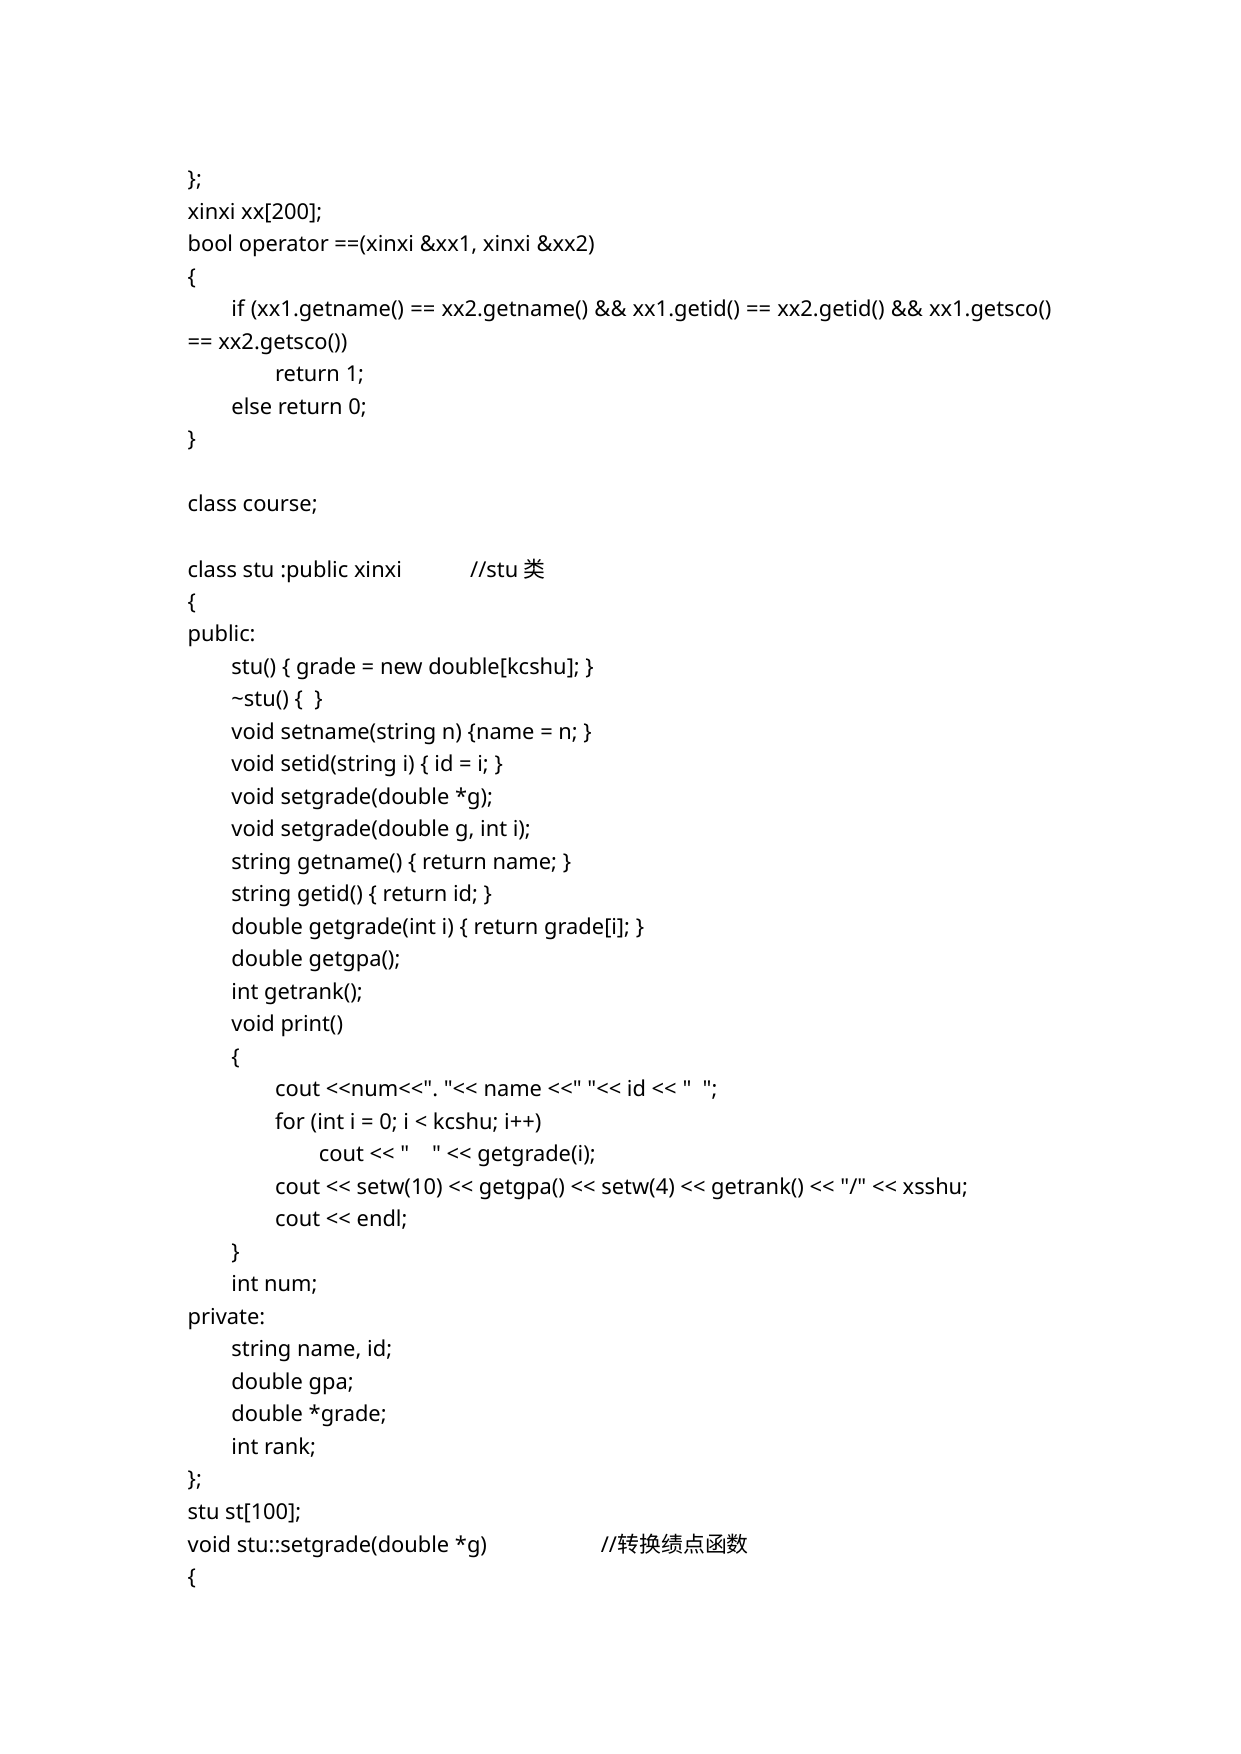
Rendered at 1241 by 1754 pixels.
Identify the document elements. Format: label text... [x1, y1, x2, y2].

text class course; [187, 487, 1053, 519]
text if (xx1.getname() == xx2.getname() && xx1.getid() == xx2.getid() && xx1.getsco() == xx2.getsco()) [187, 292, 1053, 357]
text void setid(string i) { id = i; } [187, 747, 1053, 779]
text bool operator ==(xinxi &xx1, xinxi &xx2) [187, 227, 1053, 259]
text double gpa; [187, 1364, 1053, 1397]
text cout << " " << getgrade(i); [187, 1137, 1053, 1169]
text double getgpa(); [187, 942, 1053, 974]
text void print() [187, 1007, 1053, 1039]
text }; [187, 1462, 1053, 1494]
text string getname() { return name; } [187, 844, 1053, 877]
text string name, id; [187, 1332, 1053, 1364]
text for (int i = 0; i < kcshu; i++) [187, 1104, 1053, 1137]
text }; [187, 162, 1053, 194]
text ~stu() { } [187, 682, 1053, 714]
text void stu::setgrade(double *g) //转换绩点函数 [187, 1527, 1053, 1559]
text stu() { grade = new double[kcshu]; } [187, 649, 1053, 682]
text string getid() { return id; } [187, 877, 1053, 909]
text double *grade; [187, 1397, 1053, 1429]
text cout <<num<<". "<< name <<" "<< id << " "; [187, 1072, 1053, 1104]
text void setname(string n) {name = n; } [187, 714, 1053, 747]
text int num; [187, 1267, 1053, 1299]
text return 1; [187, 357, 1053, 389]
text cout << setw(10) << getgpa() << setw(4) << getrank() << "/" << xsshu; [187, 1169, 1053, 1202]
text else return 0; [187, 389, 1053, 422]
text int rank; [187, 1429, 1053, 1462]
text } [187, 1234, 1053, 1267]
text public: [187, 617, 1053, 649]
text void setgrade(double g, int i); [187, 812, 1053, 844]
text } [187, 422, 1053, 454]
text double getgrade(int i) { return grade[i]; } [187, 909, 1053, 942]
text { [187, 259, 1053, 292]
text { [187, 1559, 1053, 1592]
text { [187, 584, 1053, 617]
text cout << endl; [187, 1202, 1053, 1234]
text class stu :public xinxi //stu类 [187, 552, 1053, 584]
text stu st[100]; [187, 1494, 1053, 1527]
text { [187, 1039, 1053, 1072]
text int getrank(); [187, 974, 1053, 1007]
text void setgrade(double *g); [187, 779, 1053, 812]
text xinxi xx[200]; [187, 194, 1053, 227]
text private: [187, 1299, 1053, 1332]
